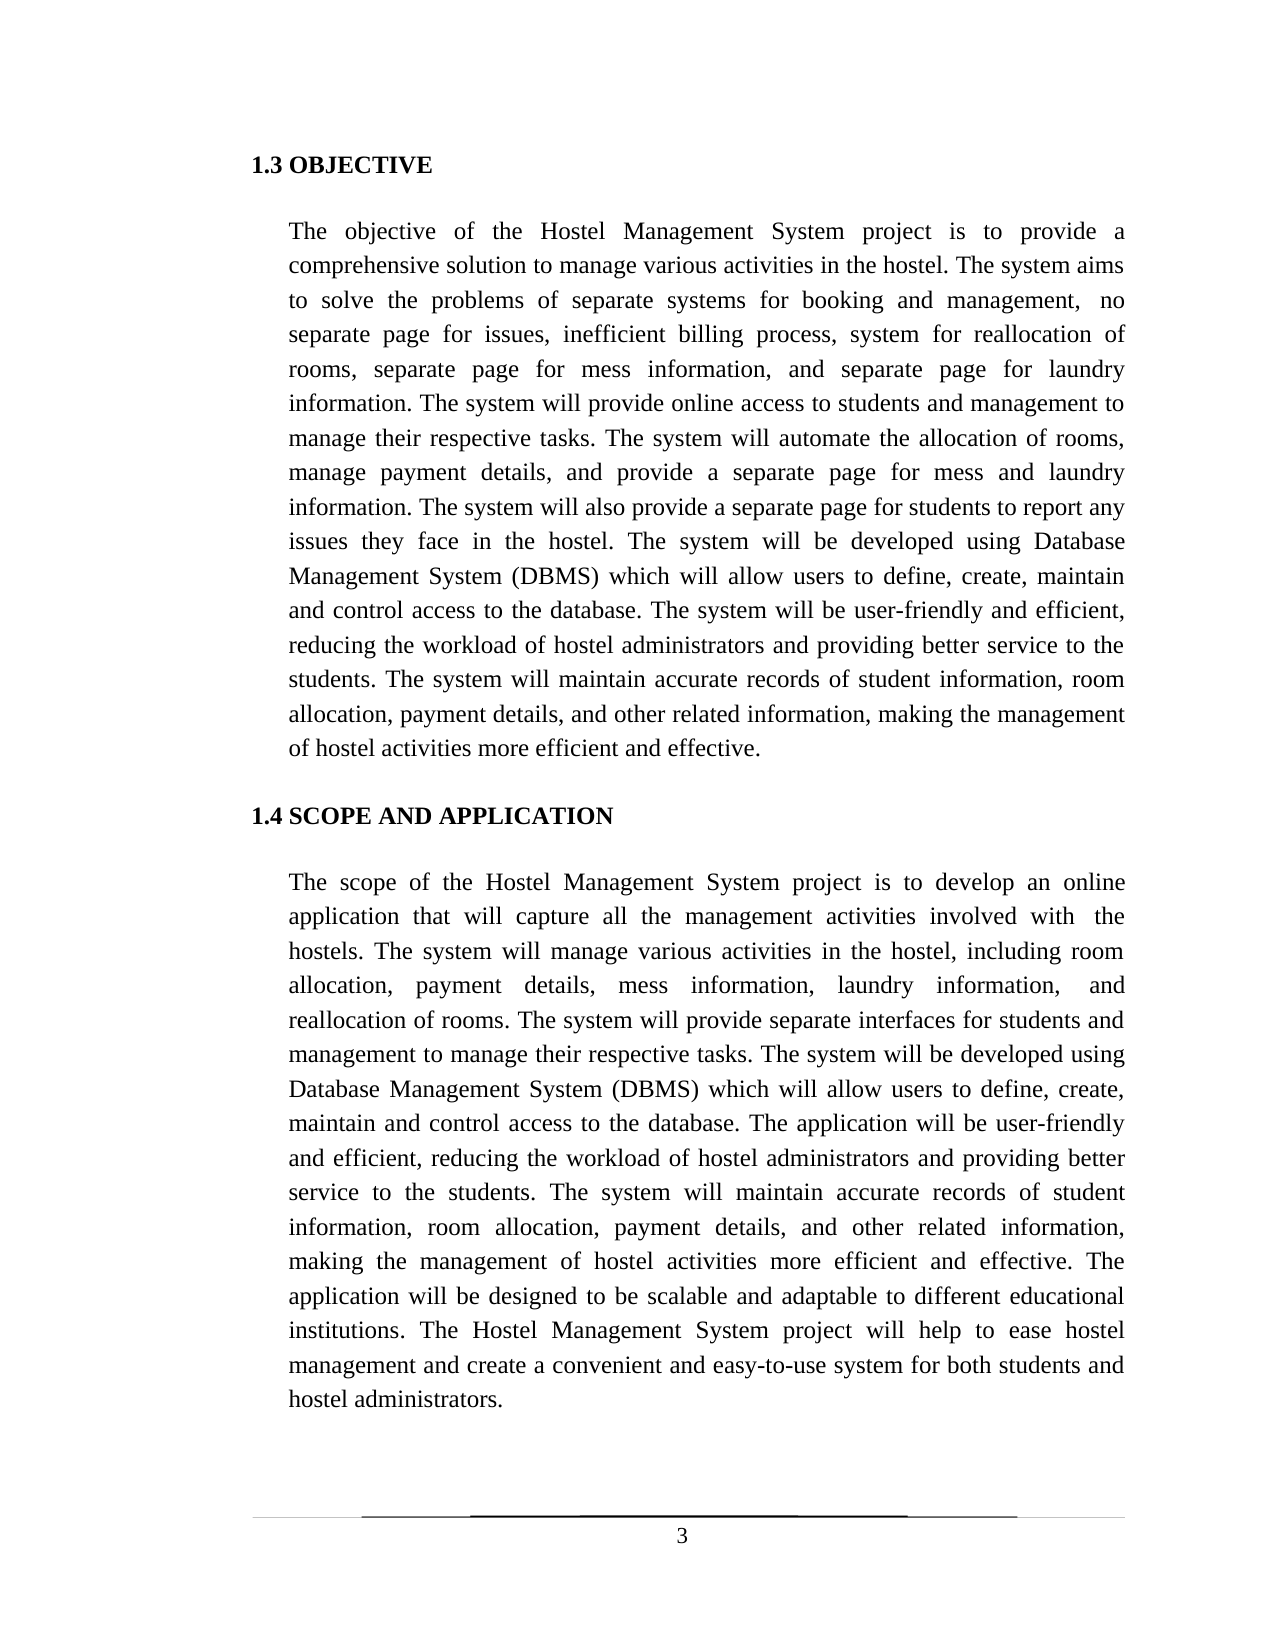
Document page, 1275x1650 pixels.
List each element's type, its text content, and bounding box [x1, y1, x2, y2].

picture [252, 1512, 1125, 1520]
text The objective of the Hostel Management System project is to provide a comprehensive solution to manage various activities in the hostel. The system aims to solve the problems of separate systems for booking and management, no separate page for issues, inefficient billing process, system for reallocation of rooms, separate page for mess information, and separate page for laundry information. The system will provide online access to students and management to manage their respective tasks. The system will automate the allocation of rooms, manage payment details, and provide a separate page for mess and laundry information. The system will also provide a separate page for students to report any issues they face in the hostel. The system will be developed using Database Management System (DBMS) which will allow users to define, create, maintain and control access to the database. The system will be user-friendly and efficient, reducing the workload of hostel administrators and providing better service to the students. The system will maintain accurate records of student information, room allocation, payment details, and other related information, making the management of hostel activities more efficient and effective. [288, 216, 1125, 762]
text The scope of the Hostel Management System project is to develop an online application that will capture all the management activities involved with the hostels. The system will manage various activities in the hostel, including room allocation, payment details, mess information, laundry information, and reallocation of rooms. The system will provide separate interfaces for students and management to manage their respective tasks. The system will be developed using Database Management System (DBMS) which will allow users to define, create, maintain and control access to the database. The application will be user-friendly and efficient, reducing the workload of hostel administrators and providing better service to the students. The system will maintain accurate records of student information, room allocation, payment details, and other related information, making the management of hostel activities more efficient and effective. The application will be designed to be scalable and adaptable to different educational institutions. The Hostel Management System project will help to ease hostel management and create a convenient and easy-to-use system for both students and hostel administrators. [288, 867, 1125, 1413]
subtitle SCOPE AND APPLICATION [251, 801, 1202, 830]
subtitle OBJECTIVE [251, 150, 1202, 179]
